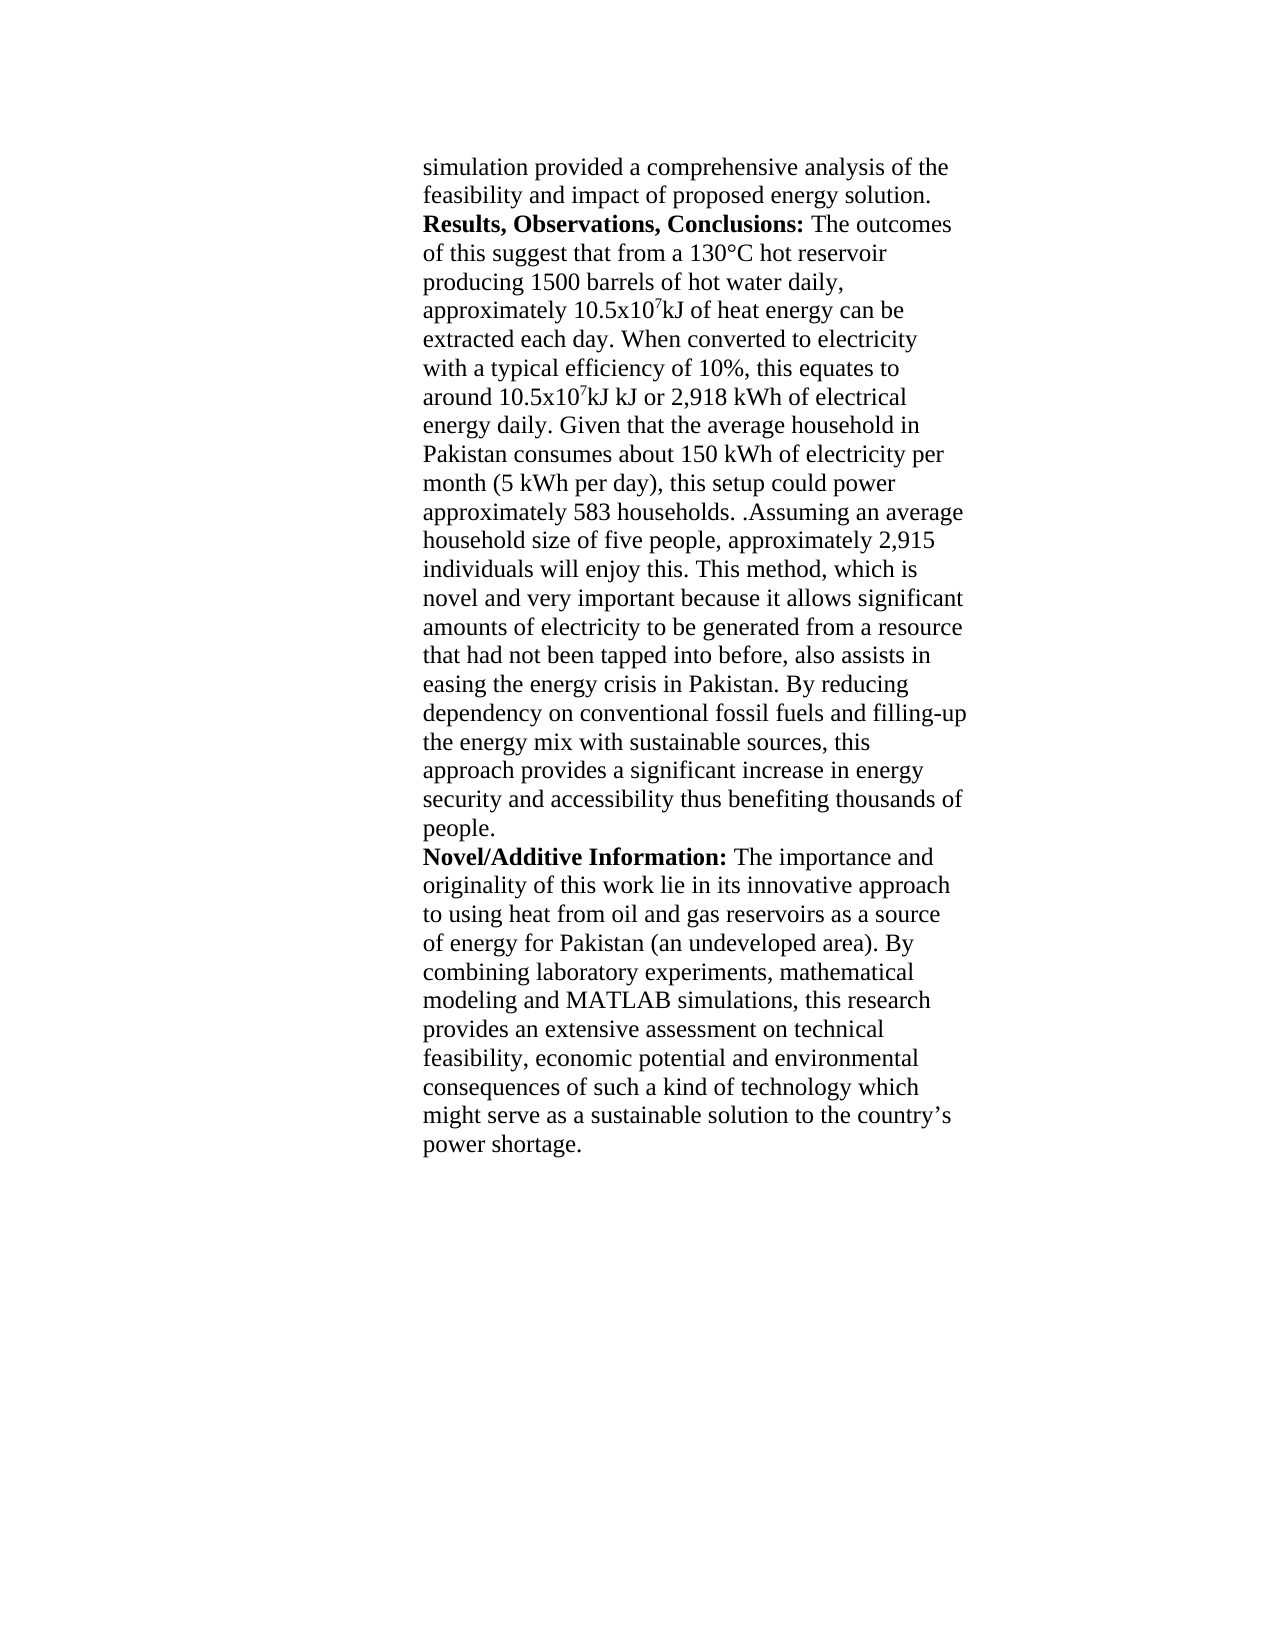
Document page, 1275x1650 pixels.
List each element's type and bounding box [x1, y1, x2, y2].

table_header [150, 150, 1125, 1159]
